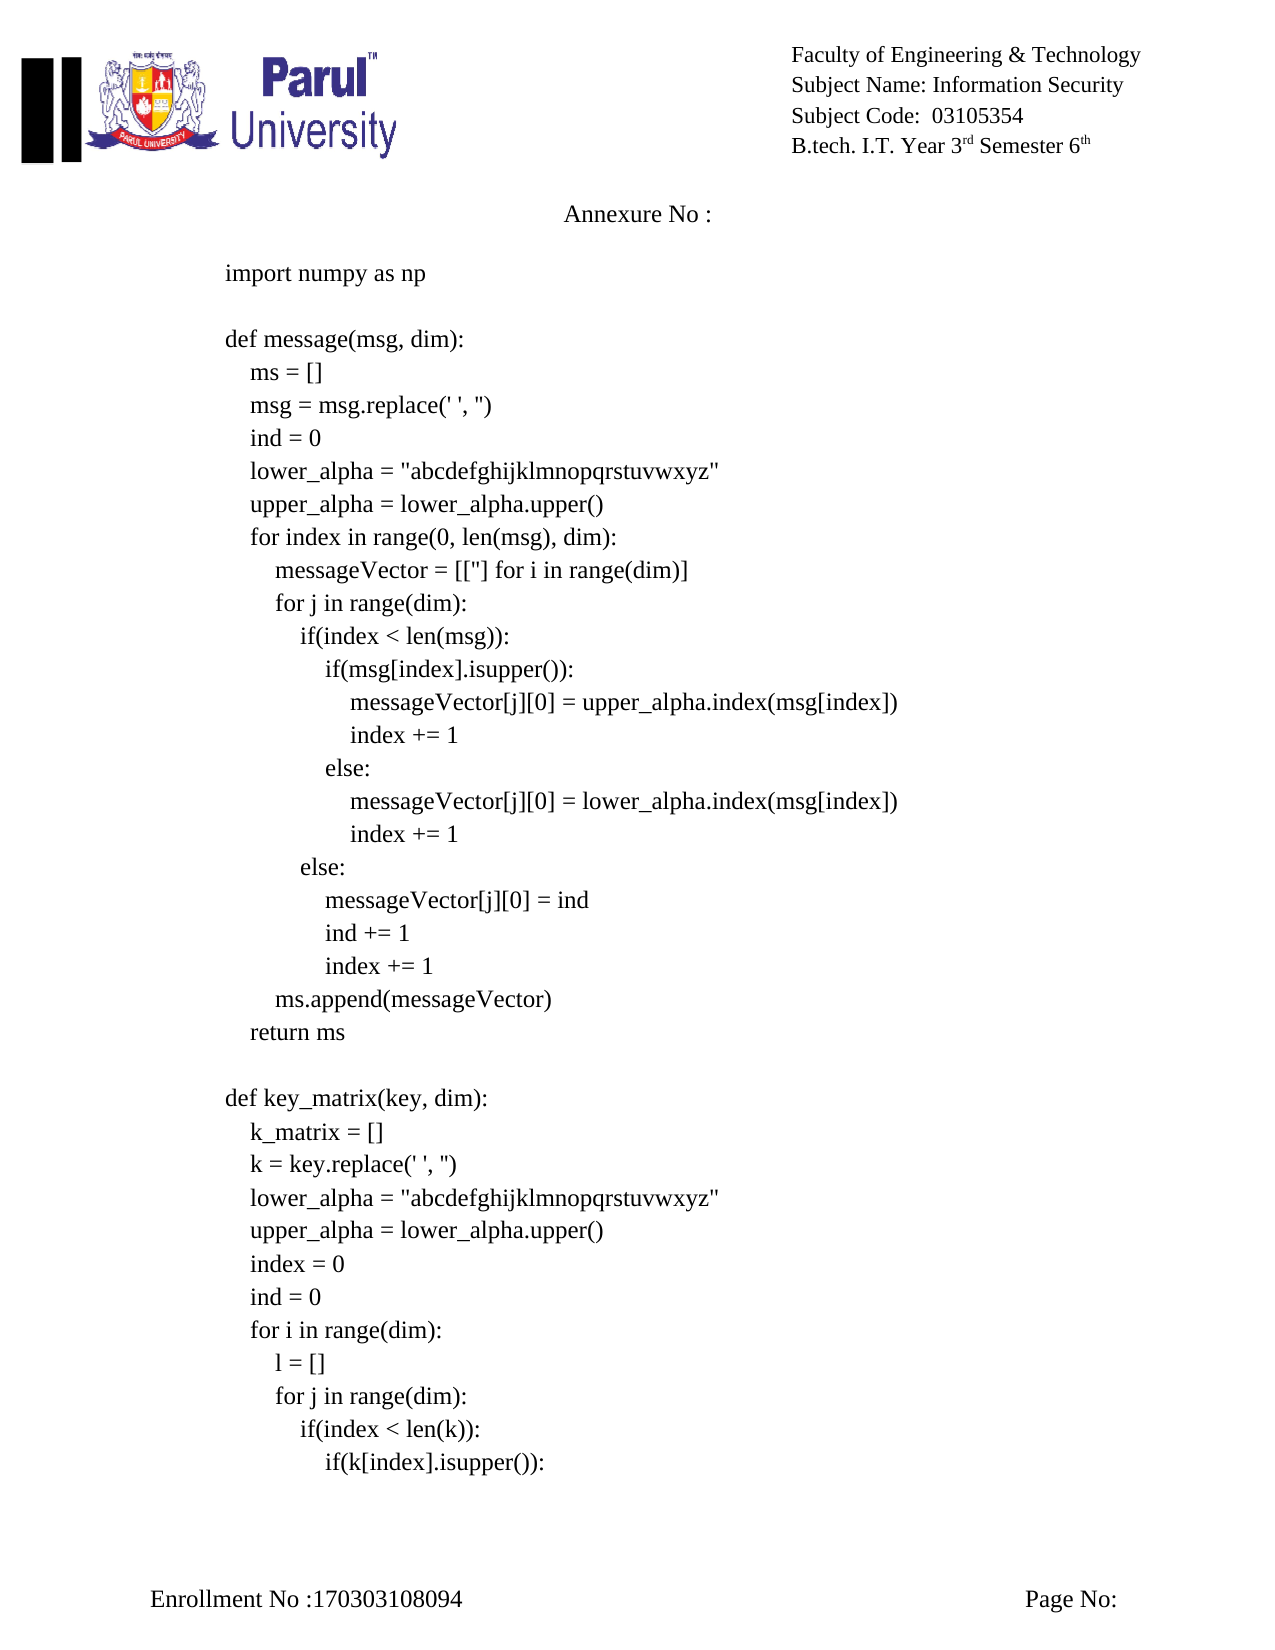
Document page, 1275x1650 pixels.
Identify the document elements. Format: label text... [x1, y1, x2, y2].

text def message(msg, dim): [225, 324, 1125, 353]
text index += 1 [225, 720, 1125, 749]
text lower_alpha = "abcdefghijklmnopqrstuvwxyz" [225, 1183, 1125, 1211]
text ind = 0 [225, 423, 1125, 452]
text msg = msg.replace(' ', '') [225, 390, 1125, 419]
text messageVector[j][0] = ind [225, 885, 1125, 914]
text index = 0 [225, 1249, 1125, 1277]
text for index in range(0, len(msg), dim): [225, 522, 1125, 551]
text upper_alpha = lower_alpha.upper() [225, 1216, 1125, 1244]
text ms.append(messageVector) [225, 984, 1125, 1013]
text for j in range(dim): [225, 1381, 1125, 1409]
text messageVector = [[''] for i in range(dim)] [225, 555, 1125, 584]
text if(index < len(msg)): [225, 621, 1125, 650]
picture [17, 48, 397, 172]
text index += 1 [225, 819, 1125, 848]
text messageVector[j][0] = lower_alpha.index(msg[index]) [225, 786, 1125, 815]
text for i in range(dim): [225, 1315, 1125, 1343]
text ms = [] [225, 357, 1125, 386]
text messageVector[j][0] = upper_alpha.index(msg[index]) [225, 687, 1125, 716]
text index += 1 [225, 951, 1125, 980]
text ind += 1 [225, 918, 1125, 947]
text return ms [225, 1017, 1125, 1046]
text for j in range(dim): [225, 588, 1125, 617]
text if(k[index].isupper()): [225, 1447, 1125, 1476]
text else: [225, 852, 1125, 881]
text ind = 0 [225, 1282, 1125, 1310]
text k_matrix = [] [225, 1117, 1125, 1145]
text if(msg[index].isupper()): [225, 654, 1125, 683]
text else: [225, 753, 1125, 782]
text def key_matrix(key, dim): [225, 1083, 1125, 1112]
text k = key.replace(' ', '') [225, 1149, 1125, 1178]
text l = [] [225, 1348, 1125, 1376]
text lower_alpha = "abcdefghijklmnopqrstuvwxyz" [225, 456, 1125, 485]
text if(index < len(k)): [225, 1414, 1125, 1442]
text import numpy as np [225, 258, 1125, 287]
text upper_alpha = lower_alpha.upper() [225, 489, 1125, 518]
